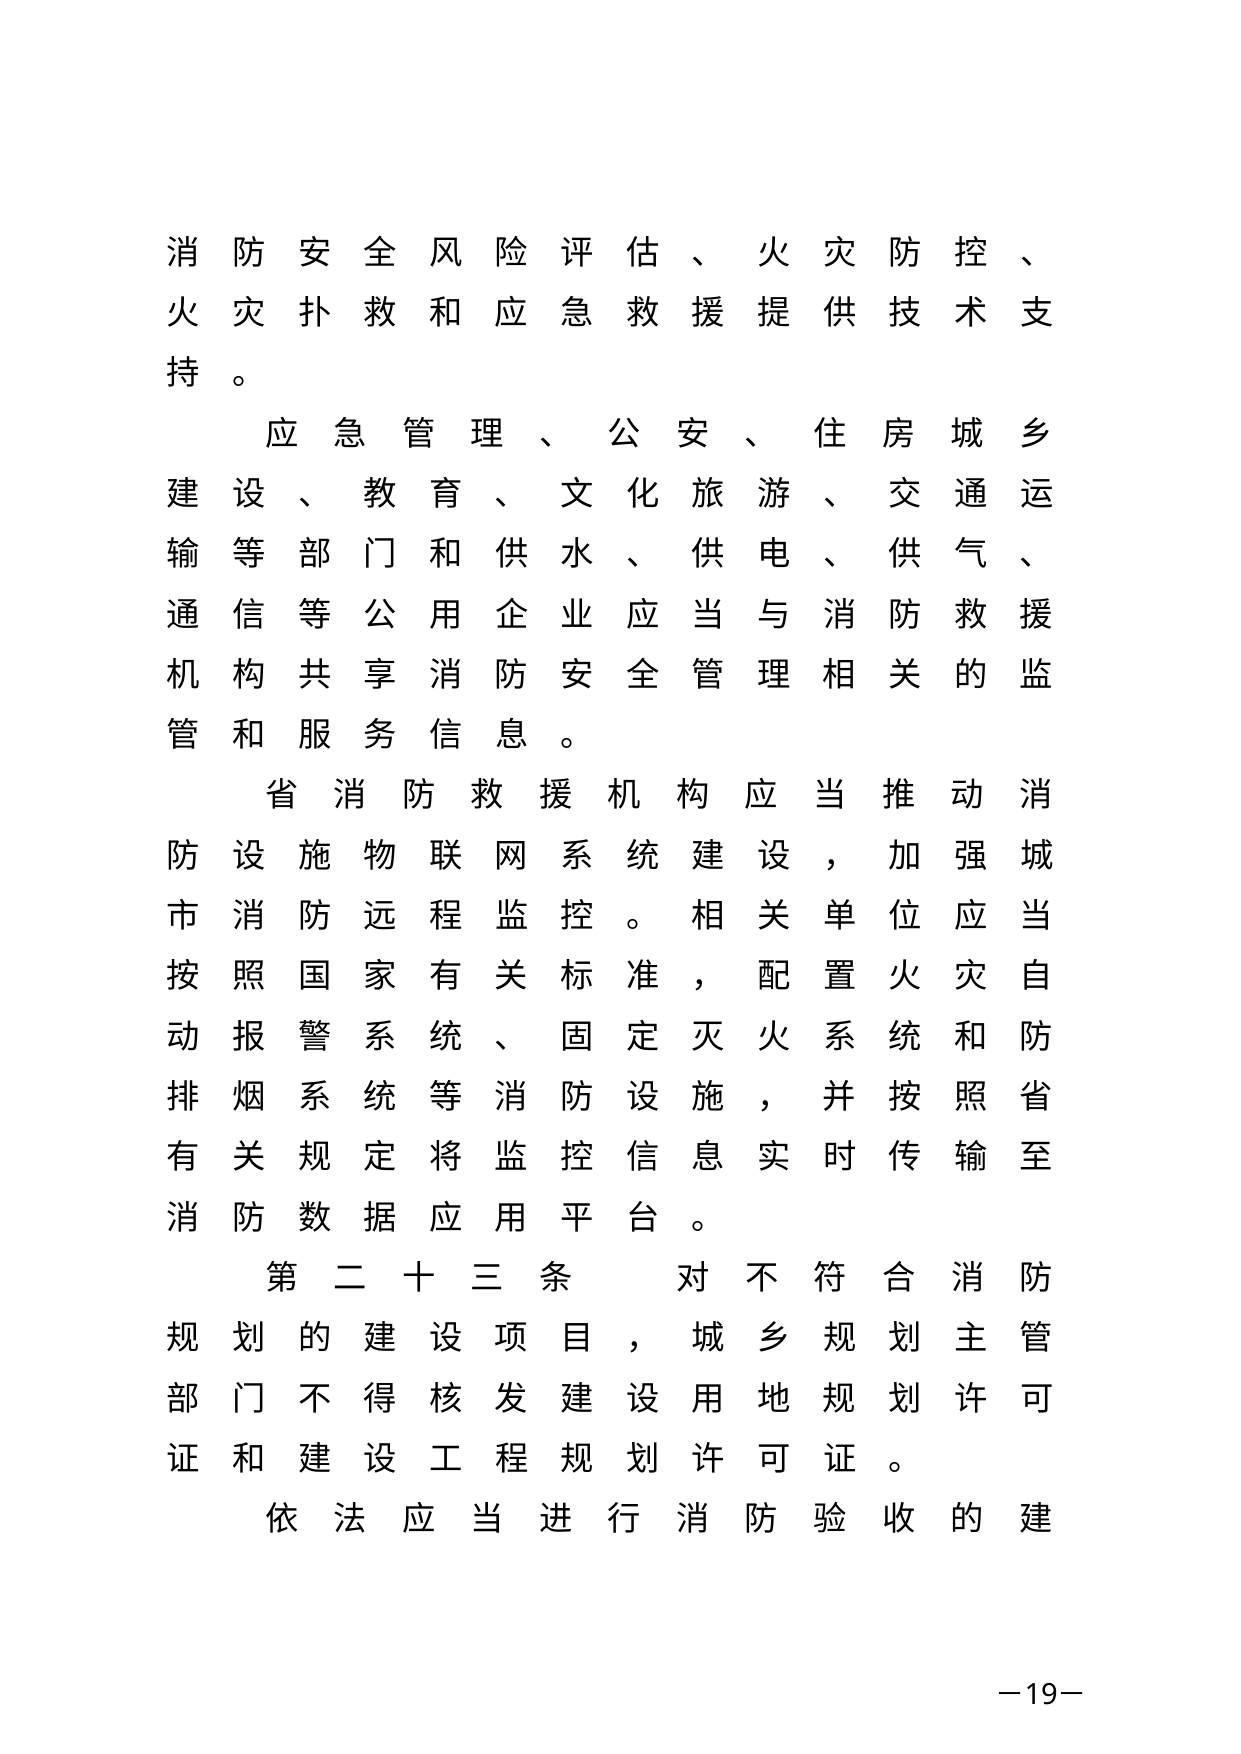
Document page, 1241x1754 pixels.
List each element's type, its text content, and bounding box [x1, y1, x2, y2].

text 省消防救援机构应当推动消防设施物联网系统建设，加强城市消防远程监控。相关单位应当按照国家有关标准，配置火灾自动报警系统、固定灭火系统和防排烟系统等消防设施，并按照省有关规定将监控信息实时传输至消防数据应用平台。 [167, 762, 1085, 1245]
text 应急管理、公安、住房城乡建设、教育、文化旅游、交通运输等部门和供水、供电、供气、通信等公用企业应当与消防救援机构共享消防安全管理相关的监管和服务信息。 [167, 400, 1085, 762]
text 第二十三条 对不符合消防规划的建设项目，城乡规划主管部门不得核发建设用地规划许可证和建设工程规划许可证。 [167, 1245, 1085, 1486]
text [167, 219, 1085, 400]
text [167, 1486, 1085, 1546]
